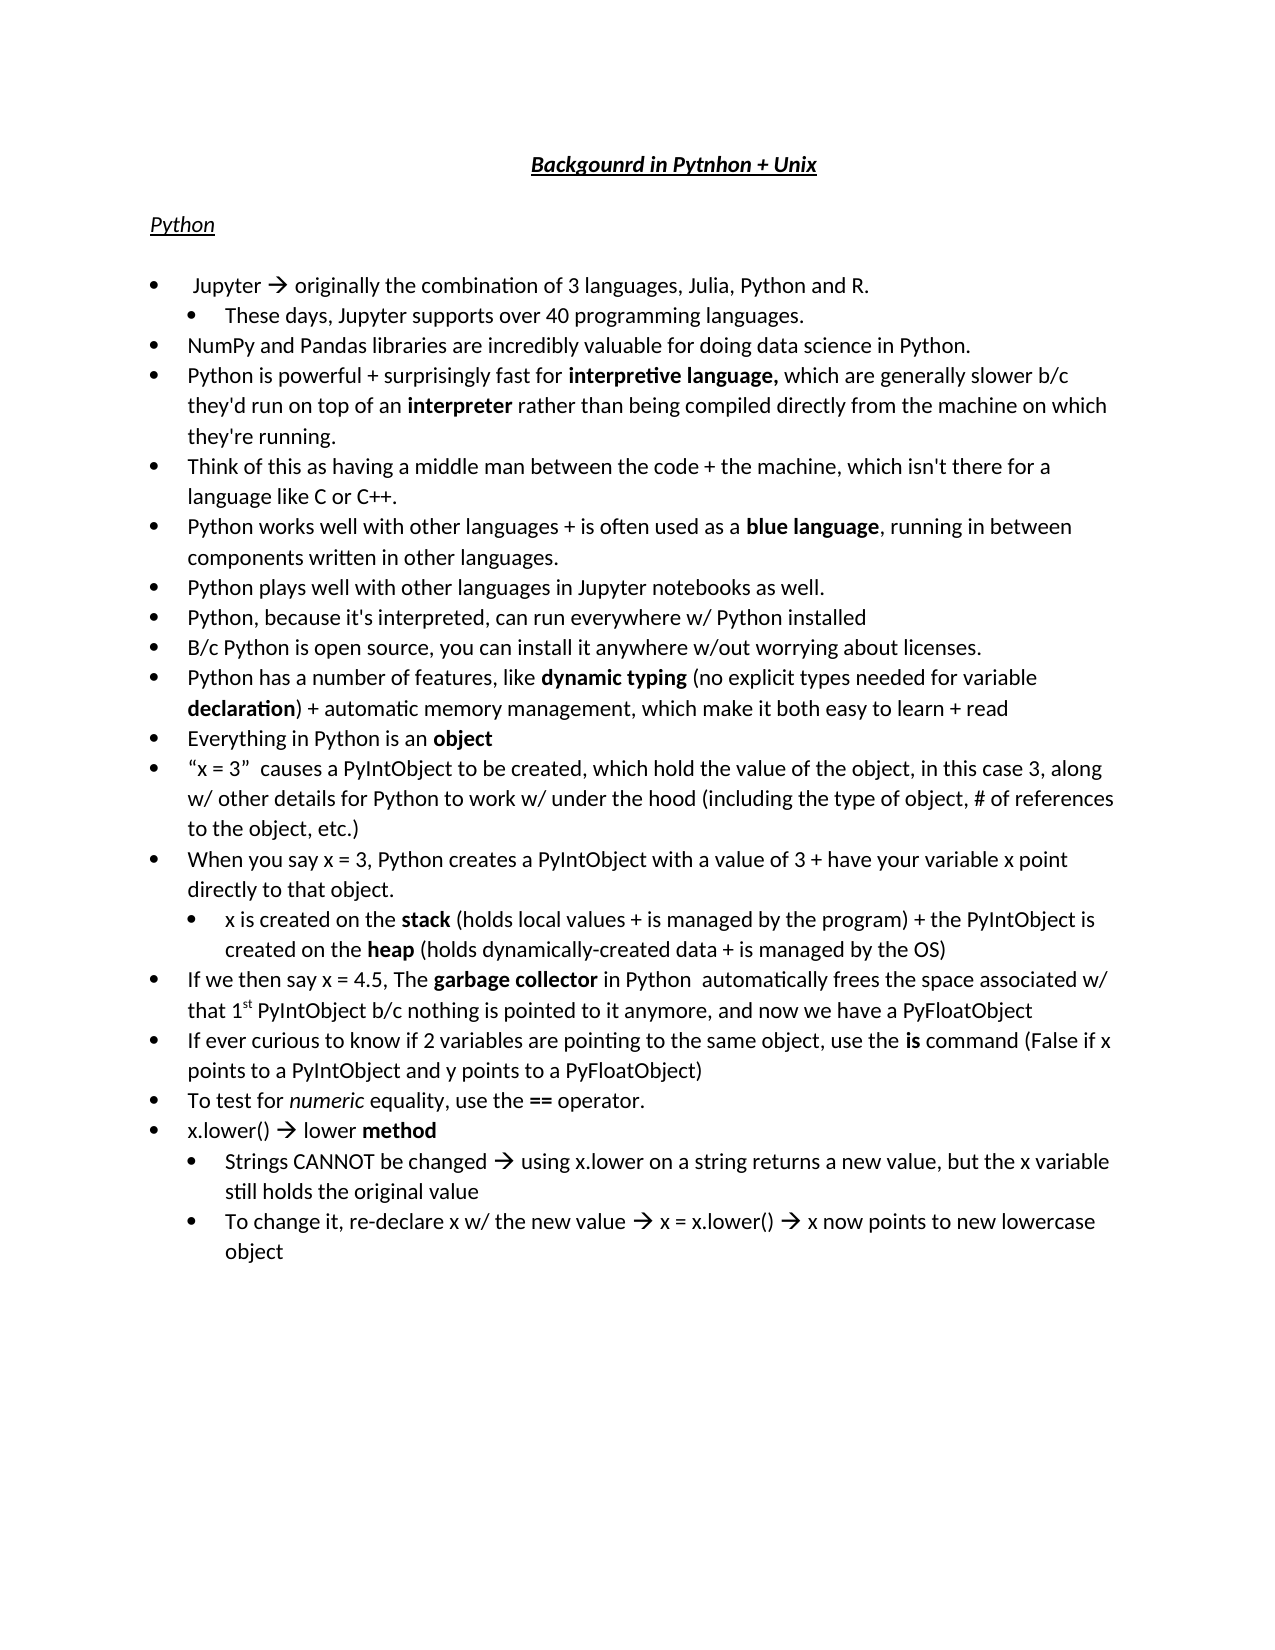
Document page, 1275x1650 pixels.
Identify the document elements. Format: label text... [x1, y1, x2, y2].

list Strings CANNOT be changed using x.lower on a string returns a new value, but the x variable still holds the original value [187, 1147, 1125, 1205]
list Python, because it's interpreted, can run everywhere w/ Python installed [150, 603, 1125, 631]
list Python plays well with other languages in Jupyter notebooks as well. [150, 573, 1125, 601]
list To test for numeric equality, use the == operator. [150, 1086, 1125, 1114]
list To change it, re-declare x w/ the new value x = x.lower() x now points to new lowercase object [187, 1207, 1125, 1266]
list “x = 3” causes a PyIntObject to be created, which hold the value of the object, in this case 3, along w/ other details for Python to work w/ under the hood (including the type of object, # of references to the object, etc.) [150, 754, 1125, 843]
list When you say x = 3, Python creates a PyIntObject with a value of 3 + have your variable x point directly to that object. [150, 845, 1125, 903]
list Think of this as having a middle man between the code + the machine, which isn't there for a language like C or C++. [150, 452, 1125, 510]
list x.lower() lower method [150, 1117, 1125, 1145]
list Backgounrd in Pytnhon + Unix [225, 150, 1125, 178]
list B/c Python is open source, you can install it anywhere w/out worrying about licenses. [150, 633, 1125, 661]
list x is created on the stack (holds local values + is managed by the program) + the PyIntObject is created on the heap (holds dynamically-created data + is managed by the OS) [187, 905, 1125, 963]
list NumPy and Pandas libraries are incredibly valuable for doing data science in Python. [150, 331, 1125, 359]
list If ever curious to know if 2 variables are pointing to the same object, use the is command (False if x points to a PyIntObject and y points to a PyFloatObject) [150, 1026, 1125, 1084]
list If we then say x = 4.5, The garbage collector in Python automatically frees the space associated w/ that 1st PyIntObject b/c nothing is pointed to it anymore, and now we have a PyFloatObject [150, 966, 1125, 1024]
list Python has a number of features, like dynamic typing (no explicit types needed for variable declaration) + automatic memory management, which make it both easy to learn + read [150, 663, 1125, 722]
list Python is powerful + surprisingly fast for interpretive language, which are generally slower b/c they'd run on top of an interpreter rather than being compiled directly from the machine on which they're running. [150, 361, 1125, 450]
list Python [150, 210, 1125, 238]
list Python works well with other languages + is often used as a blue language, running in between components written in other languages. [150, 512, 1125, 571]
list Everything in Python is an object [150, 724, 1125, 752]
list These days, Jupyter supports over 40 programming languages. [187, 301, 1125, 329]
list Jupyter originally the combination of 3 languages, Julia, Python and R. [150, 271, 1125, 299]
